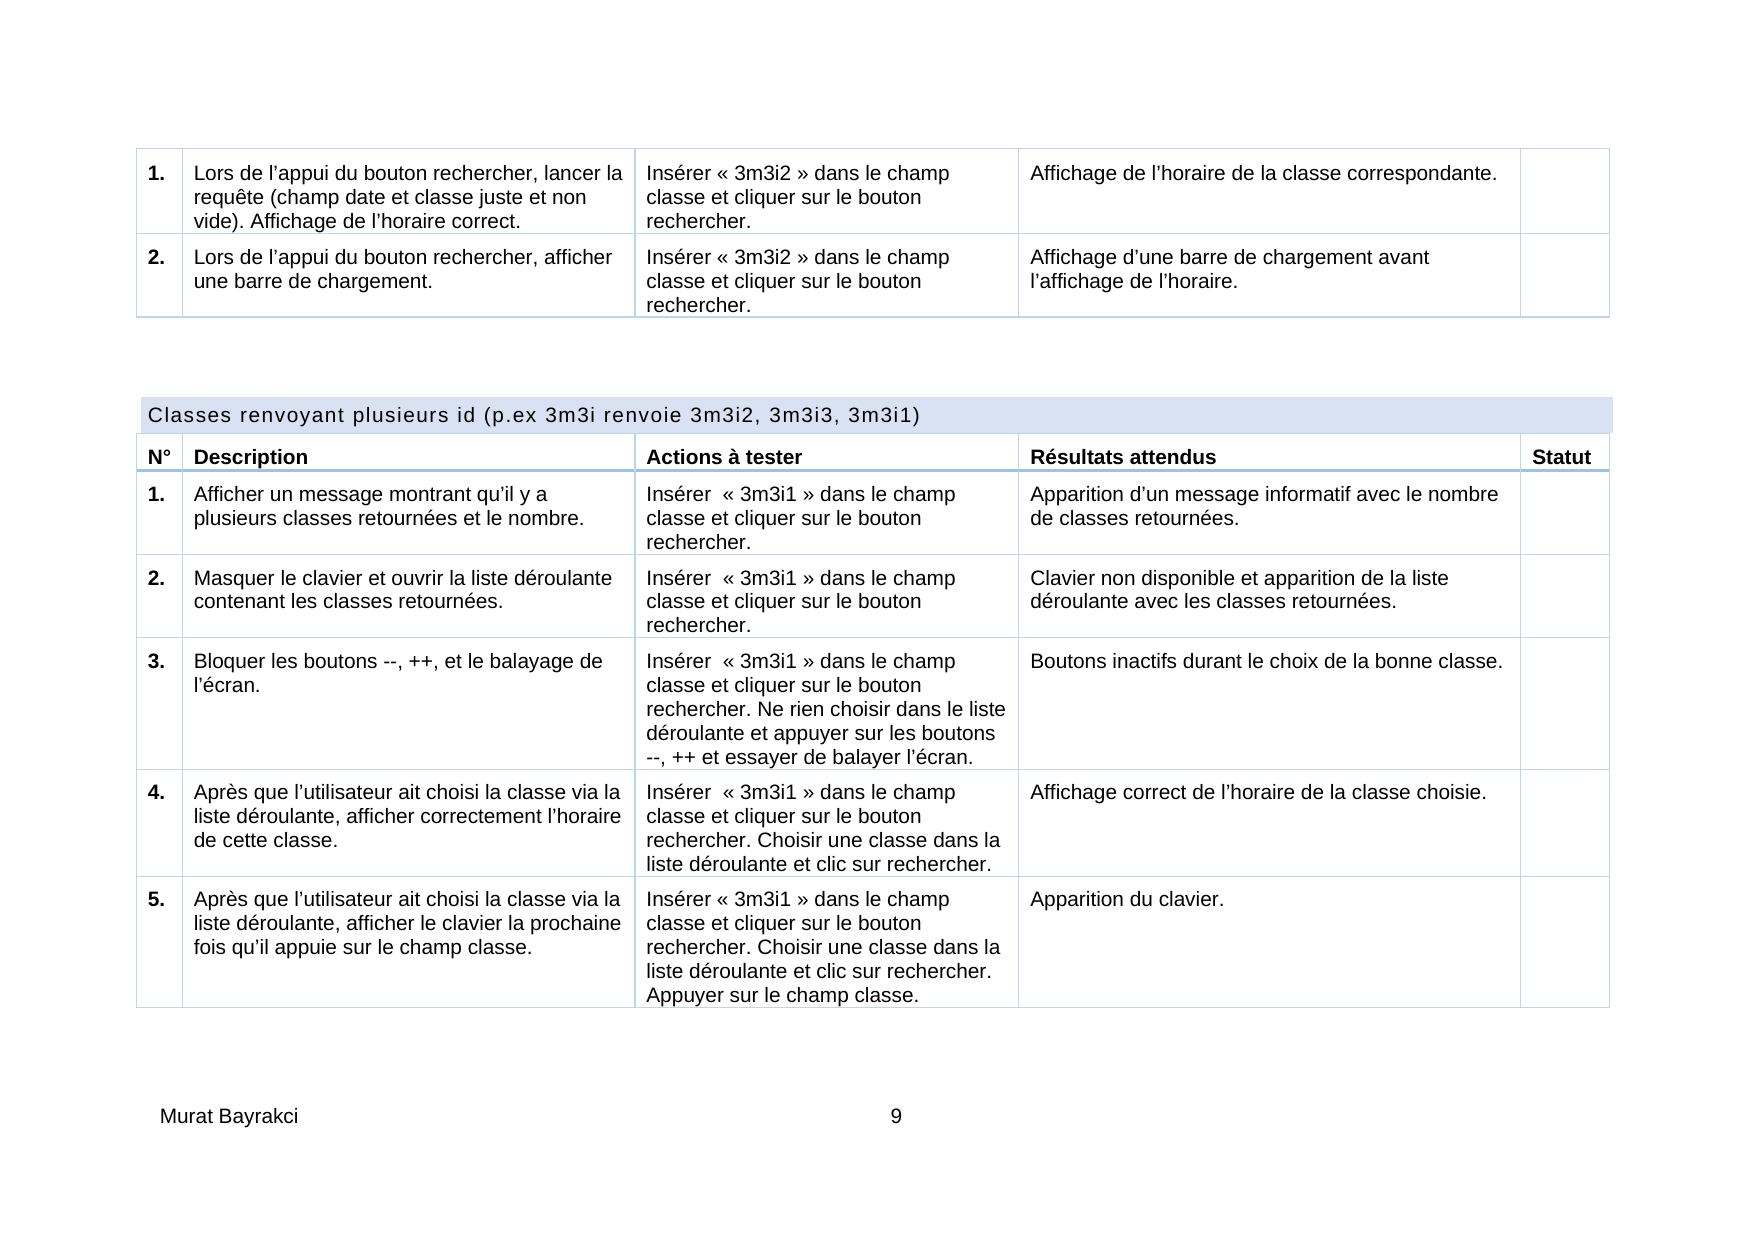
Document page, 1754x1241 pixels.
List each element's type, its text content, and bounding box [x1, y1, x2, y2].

table_cell Insérer « 3m3i1 » dans le champ classe et cliquer sur le bouton rechercher. Ne rien choisir dans le liste déroulante et appuyer sur les boutons --, ++ et essayer de balayer l’écran. [636, 638, 1018, 768]
table_cell Lors de l’appui du bouton rechercher, lancer la requête (champ date et classe juste et non vide). Affichage de l’horaire correct. [183, 149, 634, 233]
table_cell [1521, 234, 1609, 316]
table_cell 1. [137, 149, 182, 233]
table_cell 3. [137, 638, 182, 768]
table_cell Boutons inactifs durant le choix de la bonne classe. [1019, 638, 1520, 768]
table_cell 1. [137, 472, 182, 554]
table_cell Insérer « 3m3i1 » dans le champ classe et cliquer sur le bouton rechercher. Choisir une classe dans la liste déroulante et clic sur rechercher. [636, 770, 1018, 876]
table_cell Après que l’utilisateur ait choisi la classe via la liste déroulante, afficher le clavier la prochaine fois qu’il appuie sur le champ classe. [183, 877, 634, 1007]
table_cell Lors de l’appui du bouton rechercher, afficher une barre de chargement. [183, 234, 634, 316]
table_cell Après que l’utilisateur ait choisi la classe via la liste déroulante, afficher correctement l’horaire de cette classe. [183, 770, 634, 876]
table_cell Clavier non disponible et apparition de la liste déroulante avec les classes retournées. [1019, 555, 1520, 637]
table_cell [1521, 638, 1609, 768]
table_cell Affichage d’une barre de chargement avant l’affichage de l’horaire. [1019, 234, 1520, 316]
table_header Description [183, 434, 634, 468]
table_cell Bloquer les boutons --, ++, et le balayage de l’écran. [183, 638, 634, 768]
table_cell Afficher un message montrant qu’il y a plusieurs classes retournées et le nombre. [183, 472, 634, 554]
table_cell Apparition du clavier. [1019, 877, 1520, 1007]
table_cell 5. [137, 877, 182, 1007]
table_cell Insérer « 3m3i2 » dans le champ classe et cliquer sur le bouton rechercher. [636, 149, 1018, 233]
table_cell 4. [137, 770, 182, 876]
table_cell 2. [137, 234, 182, 316]
table_cell Insérer « 3m3i1 » dans le champ classe et cliquer sur le bouton rechercher. [636, 555, 1018, 637]
subtitle Classes renvoyant plusieurs id (p.ex 3m3i renvoie 3m3i2, 3m3i3, 3m3i1) [148, 403, 1606, 427]
table_cell [1521, 877, 1609, 1007]
table_cell Apparition d’un message informatif avec le nombre de classes retournées. [1019, 472, 1520, 554]
table_cell Insérer « 3m3i1 » dans le champ classe et cliquer sur le bouton rechercher. Choisir une classe dans la liste déroulante et clic sur rechercher. Appuyer sur le champ classe. [636, 877, 1018, 1007]
table_header Statut [1521, 434, 1609, 468]
table_cell 2. [137, 555, 182, 637]
table_header Résultats attendus [1019, 434, 1520, 468]
table_cell [1521, 555, 1609, 637]
table_cell [1521, 472, 1609, 554]
table_header N° [137, 434, 182, 468]
table_cell [1521, 770, 1609, 876]
table_cell Affichage de l’horaire de la classe correspondante. [1019, 149, 1520, 233]
table_cell Affichage correct de l’horaire de la classe choisie. [1019, 770, 1520, 876]
table_cell Insérer « 3m3i2 » dans le champ classe et cliquer sur le bouton rechercher. [636, 234, 1018, 316]
table_cell Insérer « 3m3i1 » dans le champ classe et cliquer sur le bouton rechercher. [636, 472, 1018, 554]
table_cell [1521, 149, 1609, 233]
table_cell Masquer le clavier et ouvrir la liste déroulante contenant les classes retournées. [183, 555, 634, 637]
table_header Actions à tester [636, 434, 1018, 468]
